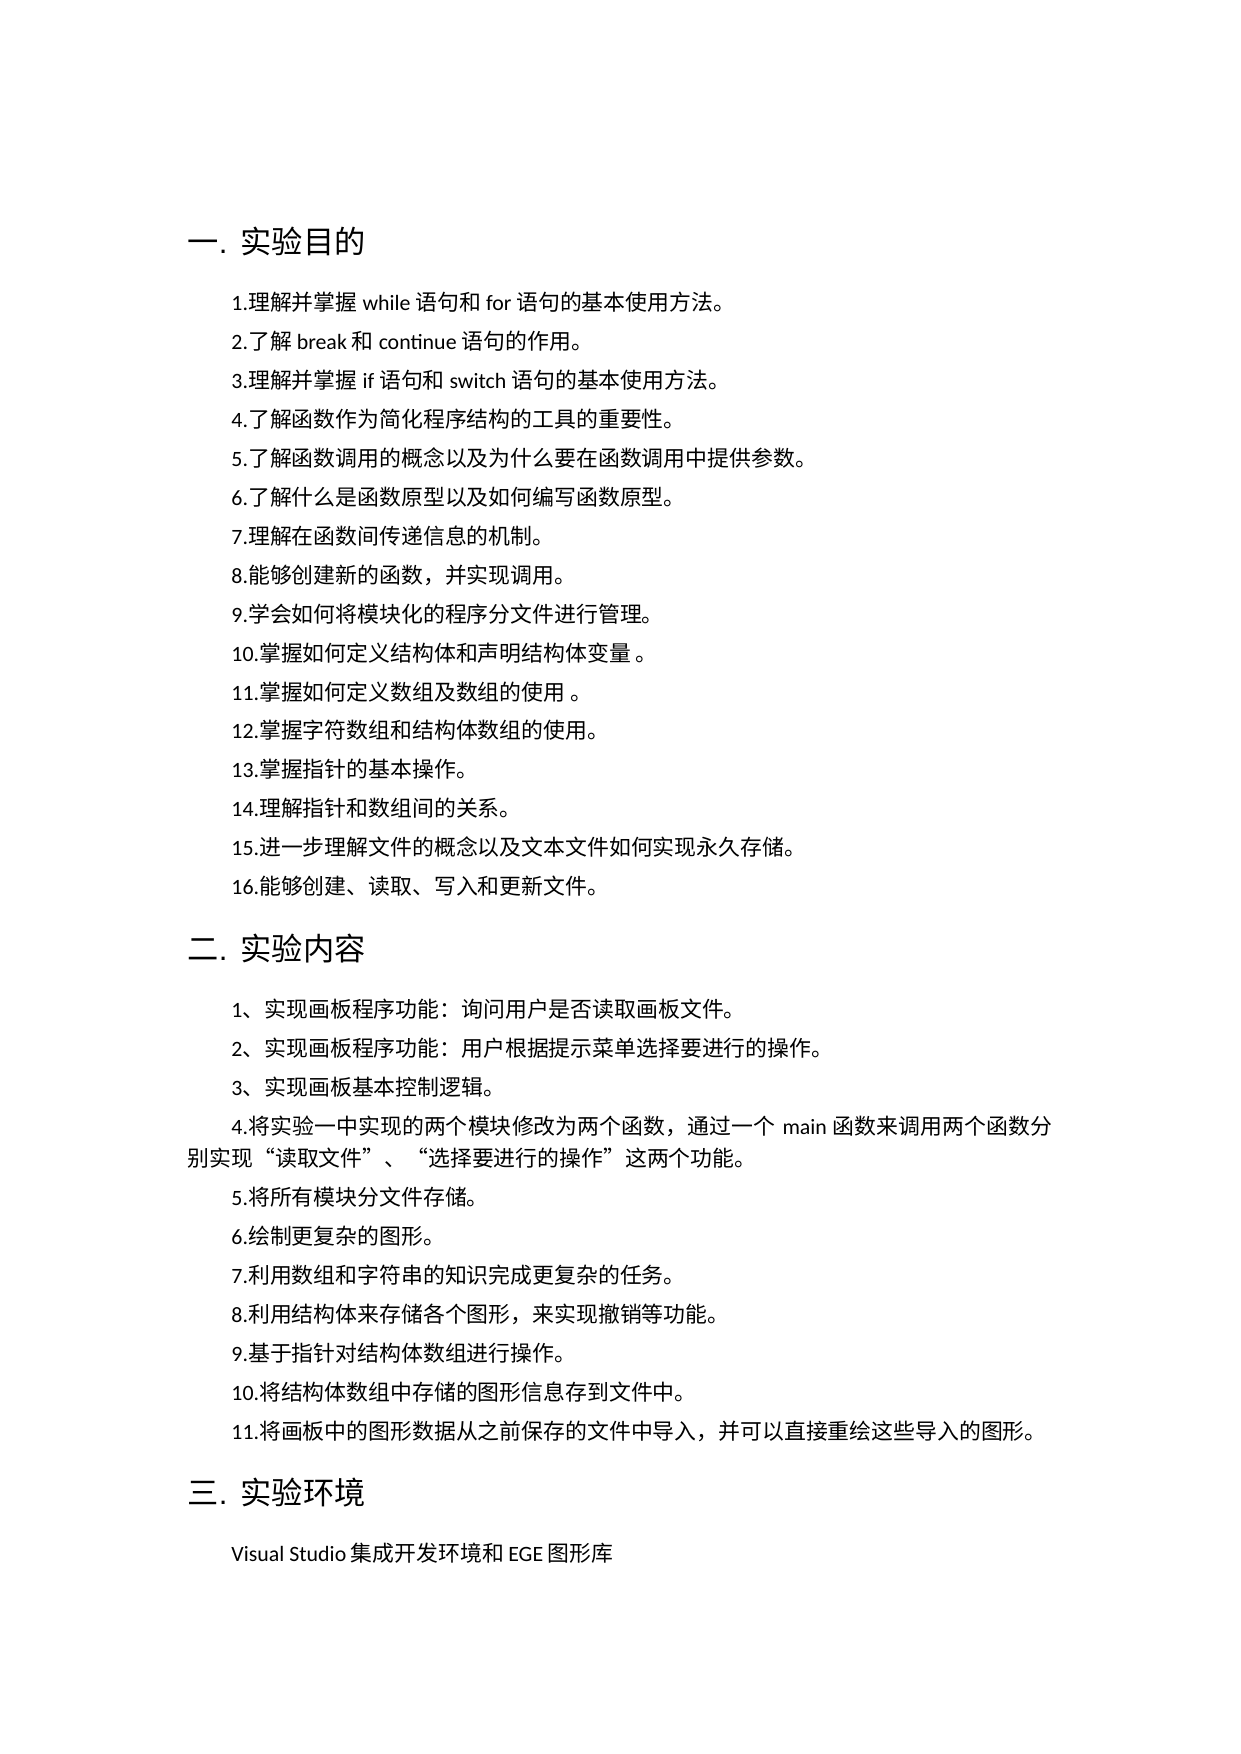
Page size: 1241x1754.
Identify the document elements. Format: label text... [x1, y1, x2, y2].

text 2.了解 break 和 continue 语句的作用。 [187, 323, 1053, 356]
text 1.理解并掌握 while 语句和 for 语句的基本使用方法。 [187, 284, 1053, 317]
text 9.学会如何将模块化的程序分文件进行管理。 [187, 596, 1053, 629]
text 14.理解指针和数组间的关系。 [187, 791, 1053, 823]
text 13.掌握指针的基本操作。 [187, 752, 1053, 784]
text 7.理解在函数间传递信息的机制。 [187, 518, 1053, 551]
text 11.将画板中的图形数据从之前保存的文件中导入，并可以直接重绘这些导入的图形。 [187, 1413, 1053, 1446]
text 3、实现画板基本控制逻辑。 [187, 1069, 1053, 1102]
text 8.能够创建新的函数，并实现调用。 [187, 557, 1053, 590]
text 2、实现画板程序功能：用户根据提示菜单选择要进行的操作。 [187, 1030, 1053, 1063]
text 12.掌握字符数组和结构体数组的使用。 [187, 713, 1053, 746]
text 8.利用结构体来存储各个图形，来实现撤销等功能。 [187, 1297, 1053, 1329]
text 7.利用数组和字符串的知识完成更复杂的任务。 [187, 1258, 1053, 1290]
subtitle 实验目的 [187, 207, 1053, 272]
text Visual Studio集成开发环境和EGE图形库 [187, 1536, 1053, 1568]
text 5.了解函数调用的概念以及为什么要在函数调用中提供参数。 [187, 440, 1053, 473]
text 9.基于指针对结构体数组进行操作。 [187, 1336, 1053, 1368]
text 10.掌握如何定义结构体和声明结构体变量 。 [187, 635, 1053, 668]
subtitle 实验内容 [187, 914, 1053, 979]
text 3.理解并掌握 if 语句和 switch 语句的基本使用方法。 [187, 362, 1053, 395]
text 11.掌握如何定义数组及数组的使用 。 [187, 674, 1053, 707]
text 16.能够创建、读取、写入和更新文件。 [187, 869, 1053, 901]
text 6.了解什么是函数原型以及如何编写函数原型。 [187, 479, 1053, 512]
text 10.将结构体数组中存储的图形信息存到文件中。 [187, 1374, 1053, 1407]
subtitle 实验环境 [187, 1458, 1053, 1523]
text 15.进一步理解文件的概念以及文本文件如何实现永久存储。 [187, 830, 1053, 862]
text 6.绘制更复杂的图形。 [187, 1219, 1053, 1251]
text 4.了解函数作为简化程序结构的工具的重要性。 [187, 401, 1053, 434]
text 5.将所有模块分文件存储。 [187, 1180, 1053, 1212]
text 1、实现画板程序功能：询问用户是否读取画板文件。 [187, 991, 1053, 1024]
text 4.将实验一中实现的两个模块修改为两个函数，通过一个main 函数来调用两个函数分别实现“读取文件”、“选择要进行的操作”这两个功能。 [187, 1108, 1053, 1173]
